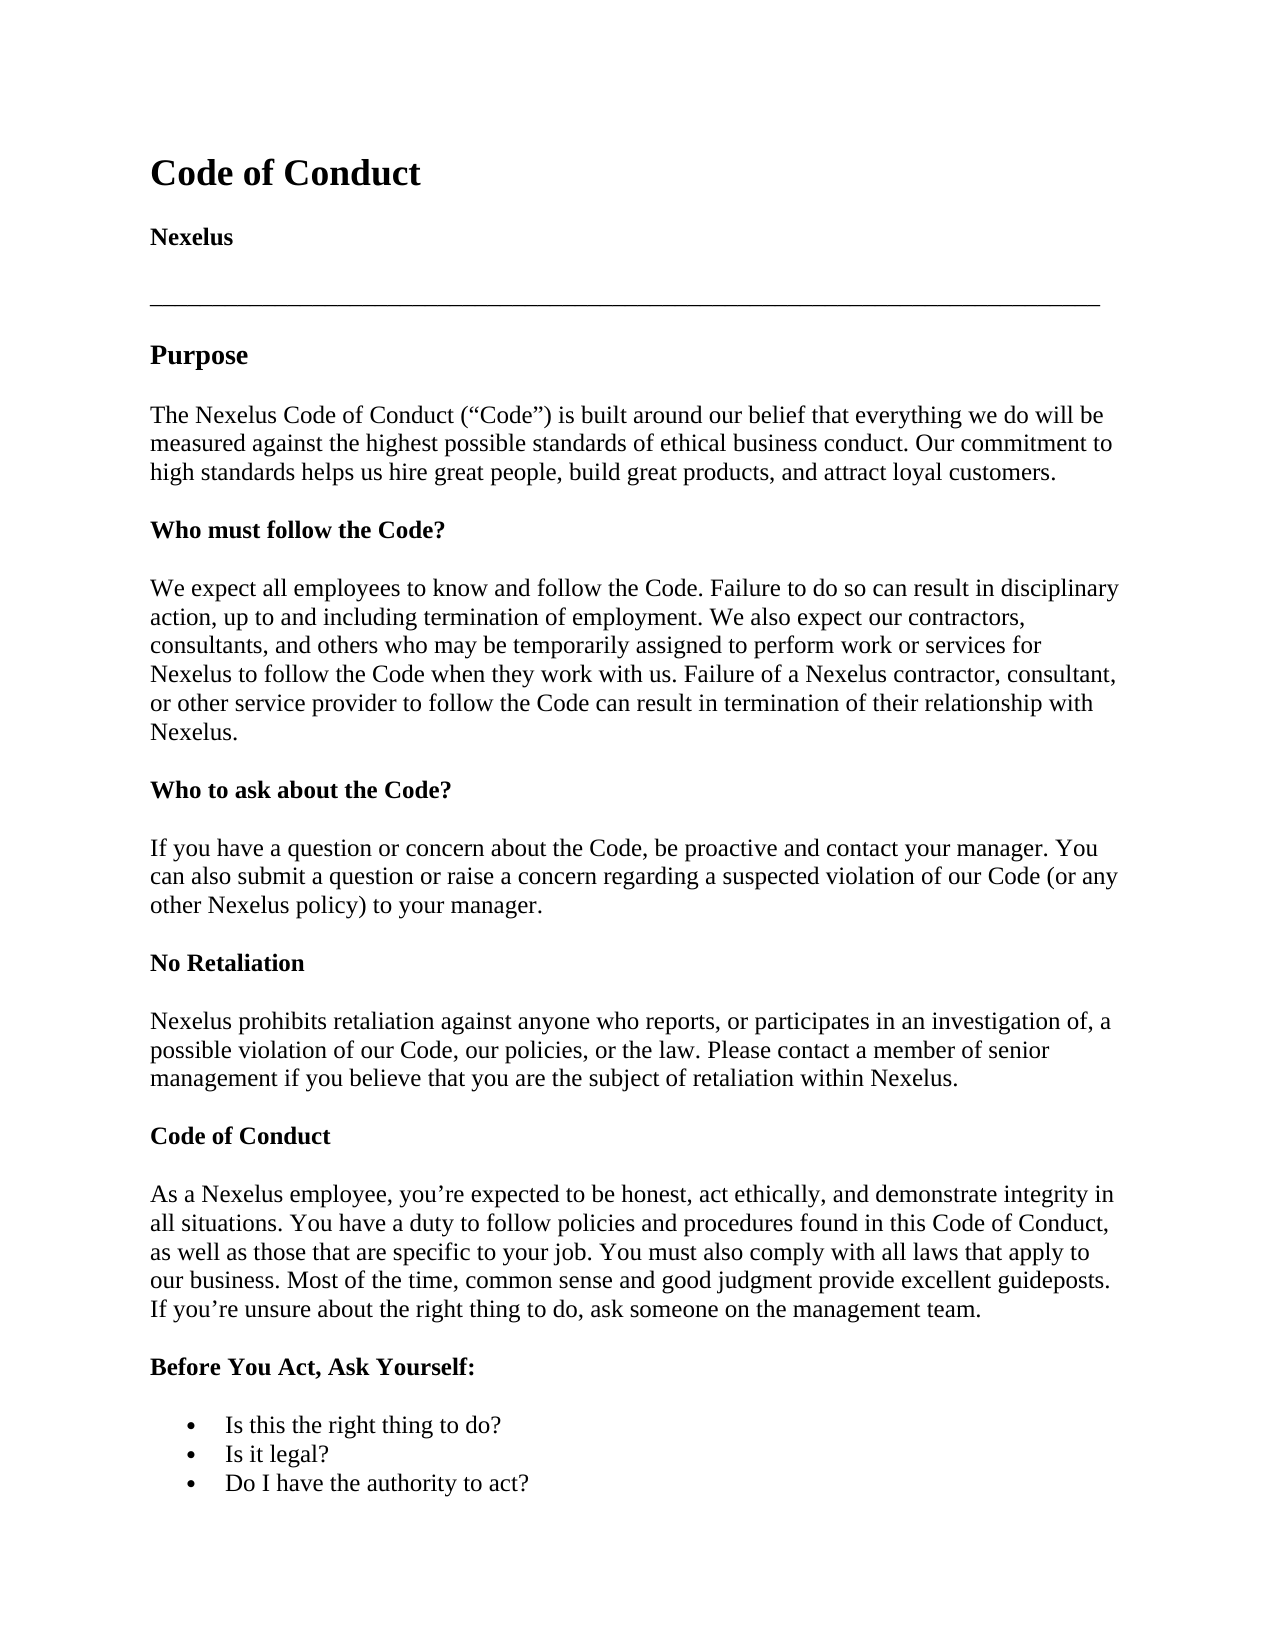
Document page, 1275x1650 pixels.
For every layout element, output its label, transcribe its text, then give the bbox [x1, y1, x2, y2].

list Is this the right thing to do? [187, 1410, 1125, 1439]
text Purpose [150, 338, 1125, 371]
text Code of Conduct [150, 150, 1125, 193]
text We expect all employees to know and follow the Code. Failure to do so can result in disciplinary action, up to and including termination of employment. We also expect our contractors, consultants, and others who may be temporarily assigned to perform work or services for Nexelus to follow the Code when they work with us. Failure of a Nexelus contractor, consultant, or other service provider to follow the Code can result in termination of their relationship with Nexelus. [150, 573, 1125, 746]
text Who must follow the Code? [150, 515, 1125, 544]
text Before You Act, Ask Yourself: [150, 1352, 1125, 1381]
list Do I have the authority to act? [187, 1468, 1125, 1496]
text Code of Conduct [150, 1121, 1125, 1150]
text The Nexelus Code of Conduct (“Code”) is built around our belief that everything we do will be measured against the highest possible standards of ethical business conduct. Our commitment to high standards helps us hire great people, build great products, and attract loyal customers. [150, 400, 1125, 486]
text No Retaliation [150, 948, 1125, 977]
list Is it legal? [187, 1439, 1125, 1468]
text Who to ask about the Code? [150, 775, 1125, 803]
text Nexelus [150, 222, 1125, 251]
text If you have a question or concern about the Code, be proactive and contact your manager. You can also submit a question or raise a concern regarding a suspected violation of our Code (or any other Nexelus policy) to your manager. [150, 833, 1125, 919]
text ____________________________________________________________________________ [150, 280, 1125, 309]
text Nexelus prohibits retaliation against anyone who reports, or participates in an investigation of, a possible violation of our Code, our policies, or the law. Please contact a member of senior management if you believe that you are the subject of retaliation within Nexelus. [150, 1006, 1125, 1092]
text As a Nexelus employee, you’re expected to be honest, act ethically, and demonstrate integrity in all situations. You have a duty to follow policies and procedures found in this Code of Conduct, as well as those that are specific to your job. You must also comply with all laws that apply to our business. Most of the time, common sense and good judgment provide excellent guideposts. If you’re unsure about the right thing to do, ask someone on the management team. [150, 1179, 1125, 1323]
